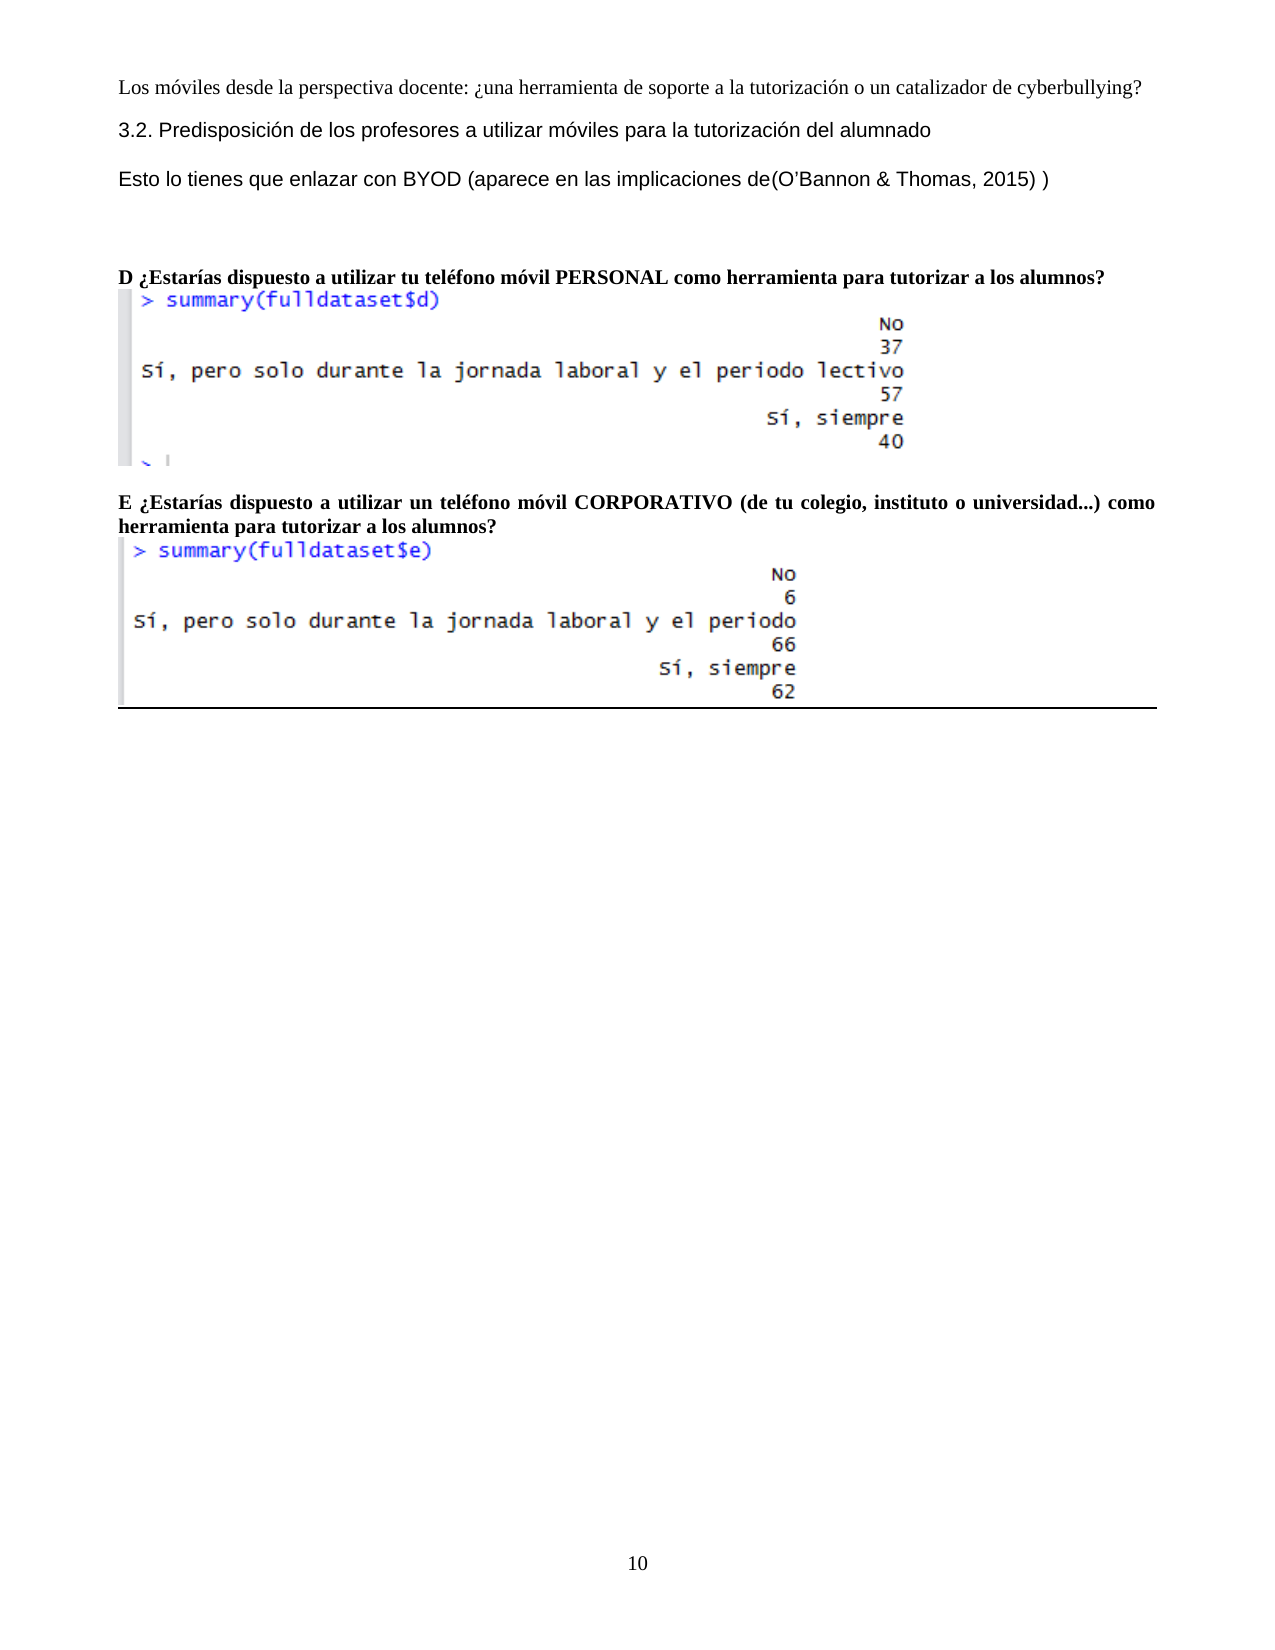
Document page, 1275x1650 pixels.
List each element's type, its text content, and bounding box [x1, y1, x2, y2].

text D ¿Estarías dispuesto a utilizar tu teléfono móvil PERSONAL como herramienta para tutorizar a los alumnos? [118, 265, 1157, 289]
picture [118, 289, 912, 466]
text E ¿Estarías dispuesto a utilizar un teléfono móvil CORPORATIVO (de tu colegio, instituto o universidad...) como herramienta para tutorizar a los alumnos? [118, 490, 1157, 538]
picture [118, 537, 809, 705]
text 3.2. Predisposición de los profesores a utilizar móviles para la tutorización del alumnado [118, 118, 1157, 142]
text Esto lo tienes que enlazar con BYOD (aparece en las implicaciones de(O’Bannon & Thomas, 2015) ) [118, 167, 1157, 191]
